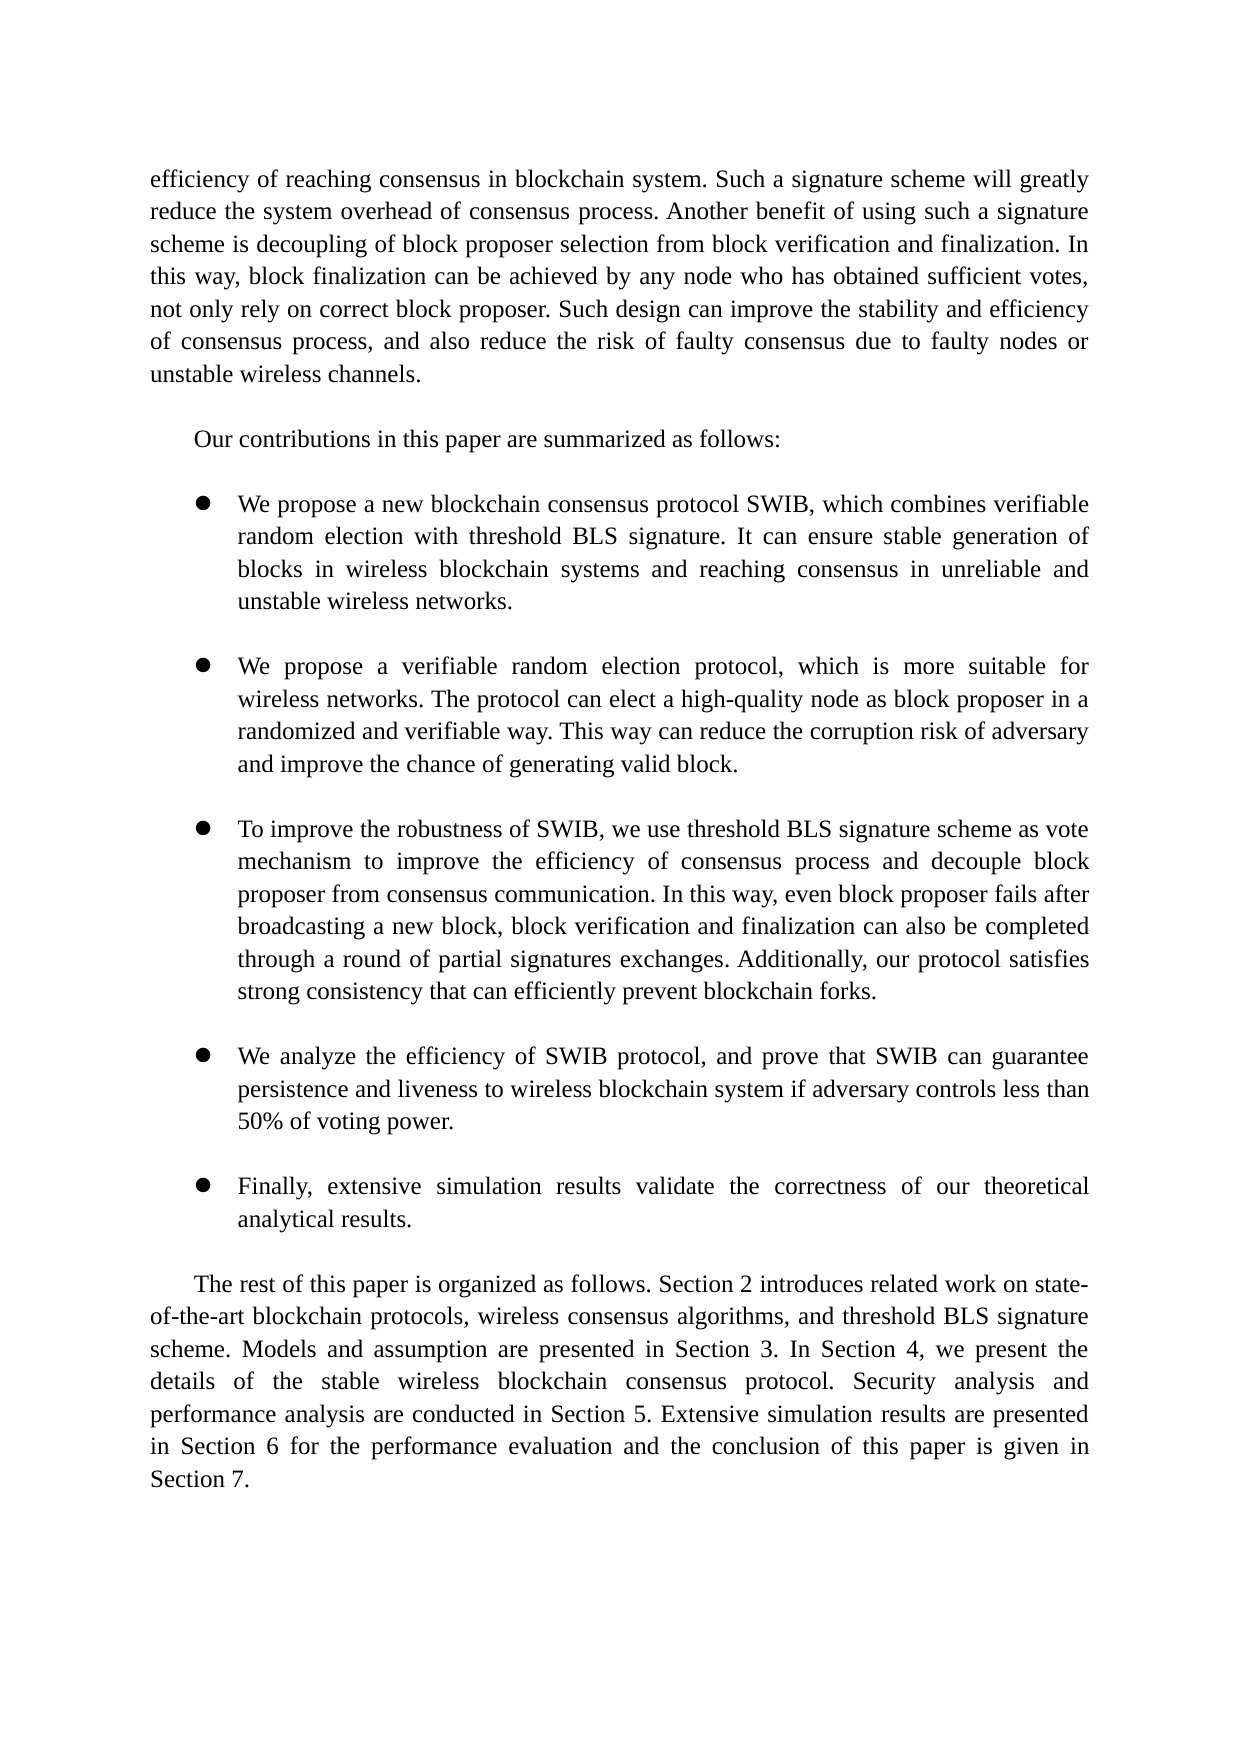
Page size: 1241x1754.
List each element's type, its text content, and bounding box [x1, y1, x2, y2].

text The rest of this paper is organized as follows. Section 2 introduces related work on state-of-the-art blockchain protocols, wireless consensus algorithms, and threshold BLS signature scheme. Models and assumption are presented in Section 3. In Section 4, we present the details of the stable wireless blockchain consensus protocol. Security analysis and performance analysis are conducted in Section 5. Extensive simulation results are presented in Section 6 for the performance evaluation and the conclusion of this paper is given in Section 7. [150, 1267, 1090, 1494]
list We propose a verifiable random election protocol, which is more suitable for wireless networks. The protocol can elect a high-quality node as block proposer in a randomized and verifiable way. This way can reduce the corruption risk of adversary and improve the chance of generating valid block. [194, 649, 1090, 779]
list Finally, extensive simulation results validate the correctness of our theoretical analytical results. [194, 1169, 1090, 1234]
list We propose a new blockchain consensus protocol SWIB, which combines verifiable random election with threshold BLS signature. It can ensure stable generation of blocks in wireless blockchain systems and reaching consensus in unreliable and unstable wireless networks. [194, 487, 1090, 617]
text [150, 162, 1090, 389]
text Our contributions in this paper are summarized as follows: [150, 422, 1090, 454]
list We analyze the efficiency of SWIB protocol, and prove that SWIB can guarantee persistence and liveness to wireless blockchain system if adversary controls less than 50% of voting power. [194, 1039, 1090, 1137]
list To improve the robustness of SWIB, we use threshold BLS signature scheme as vote mechanism to improve the efficiency of consensus process and decouple block proposer from consensus communication. In this way, even block proposer fails after broadcasting a new block, block verification and finalization can also be completed through a round of partial signatures exchanges. Additionally, our protocol satisfies strong consistency that can efficiently prevent blockchain forks. [194, 812, 1090, 1007]
